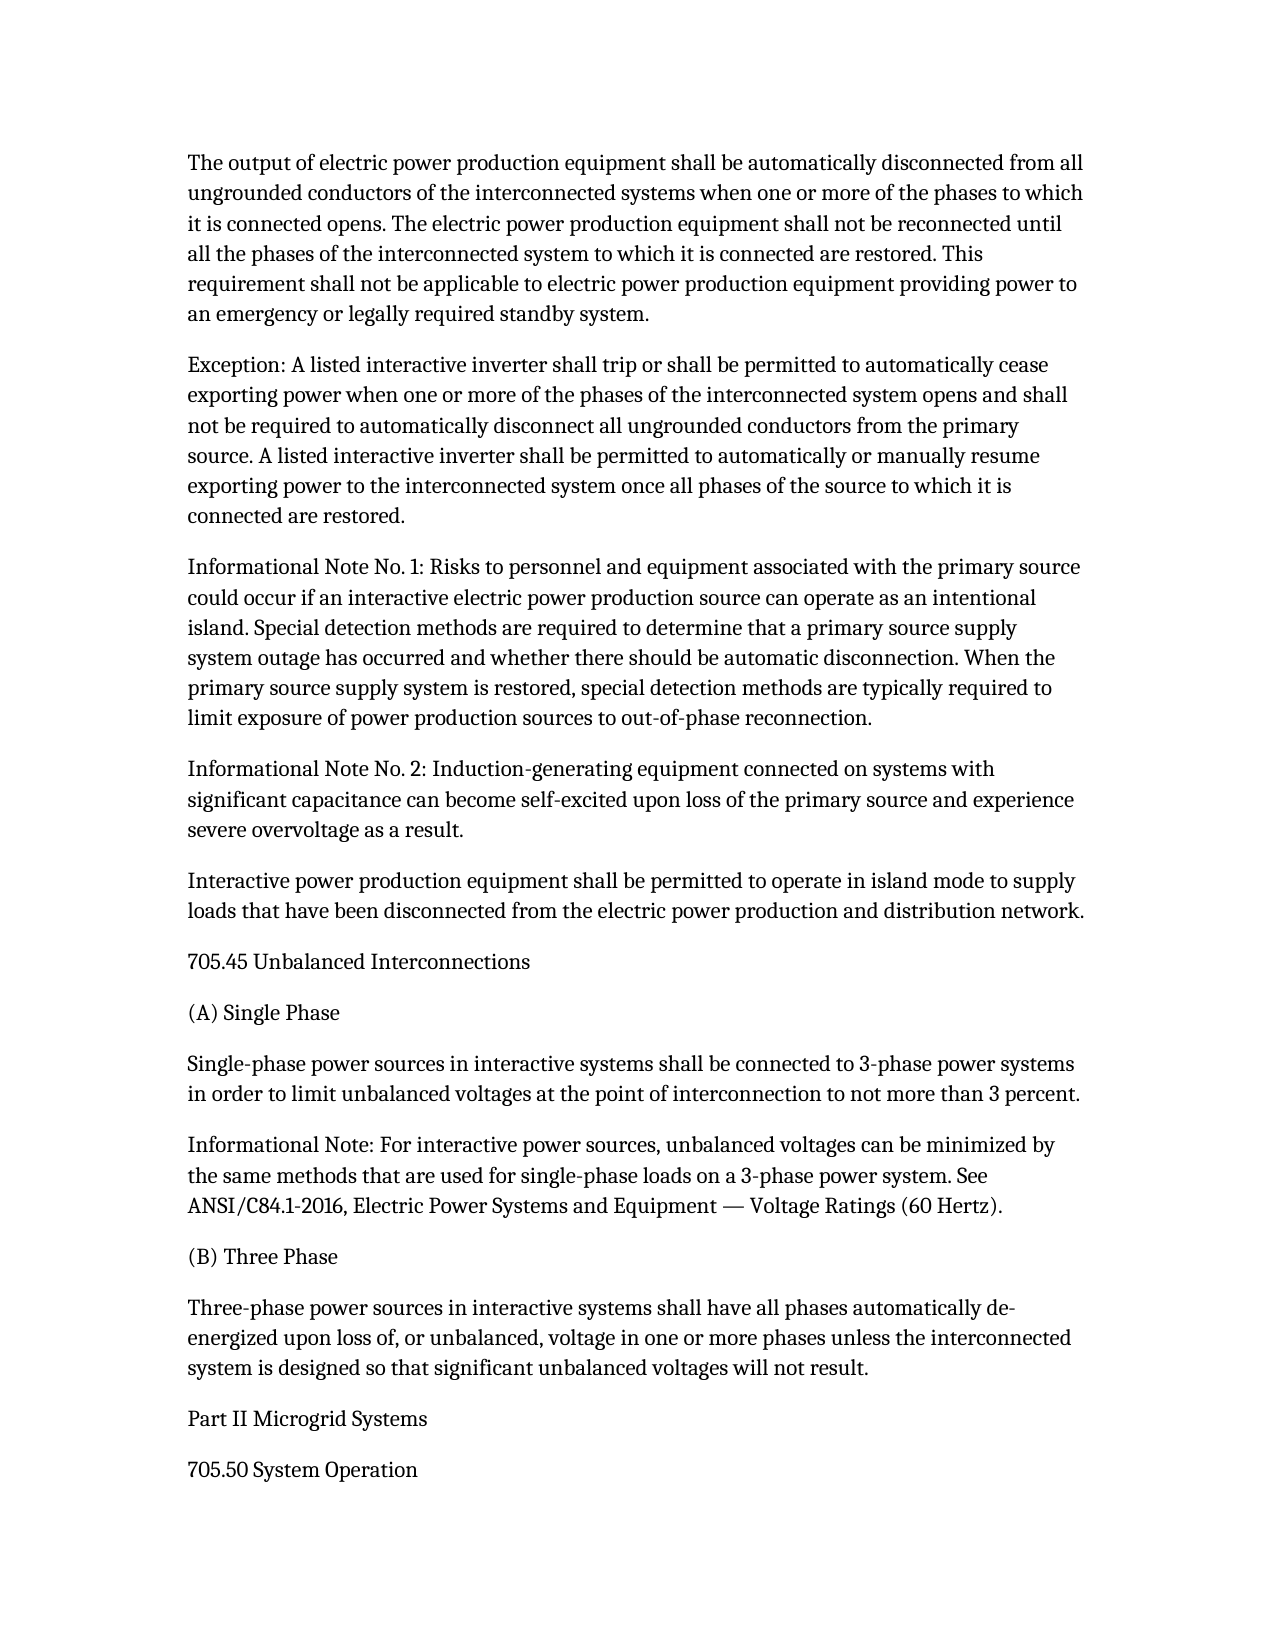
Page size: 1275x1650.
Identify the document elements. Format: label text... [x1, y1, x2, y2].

text Informational Note No. 1: Risks to personnel and equipment associated with the primary source could occur if an interactive electric power production source can operate as an intentional island. Special detection methods are required to determine that a primary source supply system outage has occurred and whether there should be automatic disconnection. When the primary source supply system is restored, special detection methods are typically required to limit exposure of power production sources to out-of-phase reconnection. [187, 554, 1087, 732]
text Exception: A listed interactive inverter shall trip or shall be permitted to automatically cease exporting power when one or more of the phases of the interconnected system opens and shall not be required to automatically disconnect all ungrounded conductors from the primary source. A listed interactive inverter shall be permitted to automatically or manually resume exporting power to the interconnected system once all phases of the source to which it is connected are restored. [187, 352, 1087, 529]
text Single-phase power sources in interactive systems shall be connected to 3-phase power systems in order to limit unbalanced voltages at the point of interconnection to not more than 3 percent. [187, 1051, 1087, 1108]
text 705.50 System Operation [187, 1457, 1087, 1484]
text Part II Microgrid Systems [187, 1406, 1087, 1433]
text (A) Single Phase [187, 1000, 1087, 1026]
text Informational Note No. 2: Induction-generating equipment connected on systems with significant capacitance can become self-excited upon loss of the primary source and experience severe overvoltage as a result. [187, 756, 1087, 843]
text (B) Three Phase [187, 1244, 1087, 1270]
text Three-phase power sources in interactive systems shall have all phases automatically de-energized upon loss of, or unbalanced, voltage in one or more phases unless the interconnected system is designed so that significant unbalanced voltages will not result. [187, 1295, 1087, 1382]
text Informational Note: For interactive power sources, unbalanced voltages can be minimized by the same methods that are used for single-phase loads on a 3-phase power system. See ANSI/C84.1-2016, Electric Power Systems and Equipment — Voltage Ratings (60 Hertz). [187, 1132, 1087, 1219]
text The output of electric power production equipment shall be automatically disconnected from all ungrounded conductors of the interconnected systems when one or more of the phases to which it is connected opens. The electric power production equipment shall not be reconnected until all the phases of the interconnected system to which it is connected are restored. This requirement shall not be applicable to electric power production equipment providing power to an emergency or legally required standby system. [187, 150, 1087, 327]
text 705.45 Unbalanced Interconnections [187, 949, 1087, 975]
text Interactive power production equipment shall be permitted to operate in island mode to supply loads that have been disconnected from the electric power production and distribution network. [187, 868, 1087, 924]
